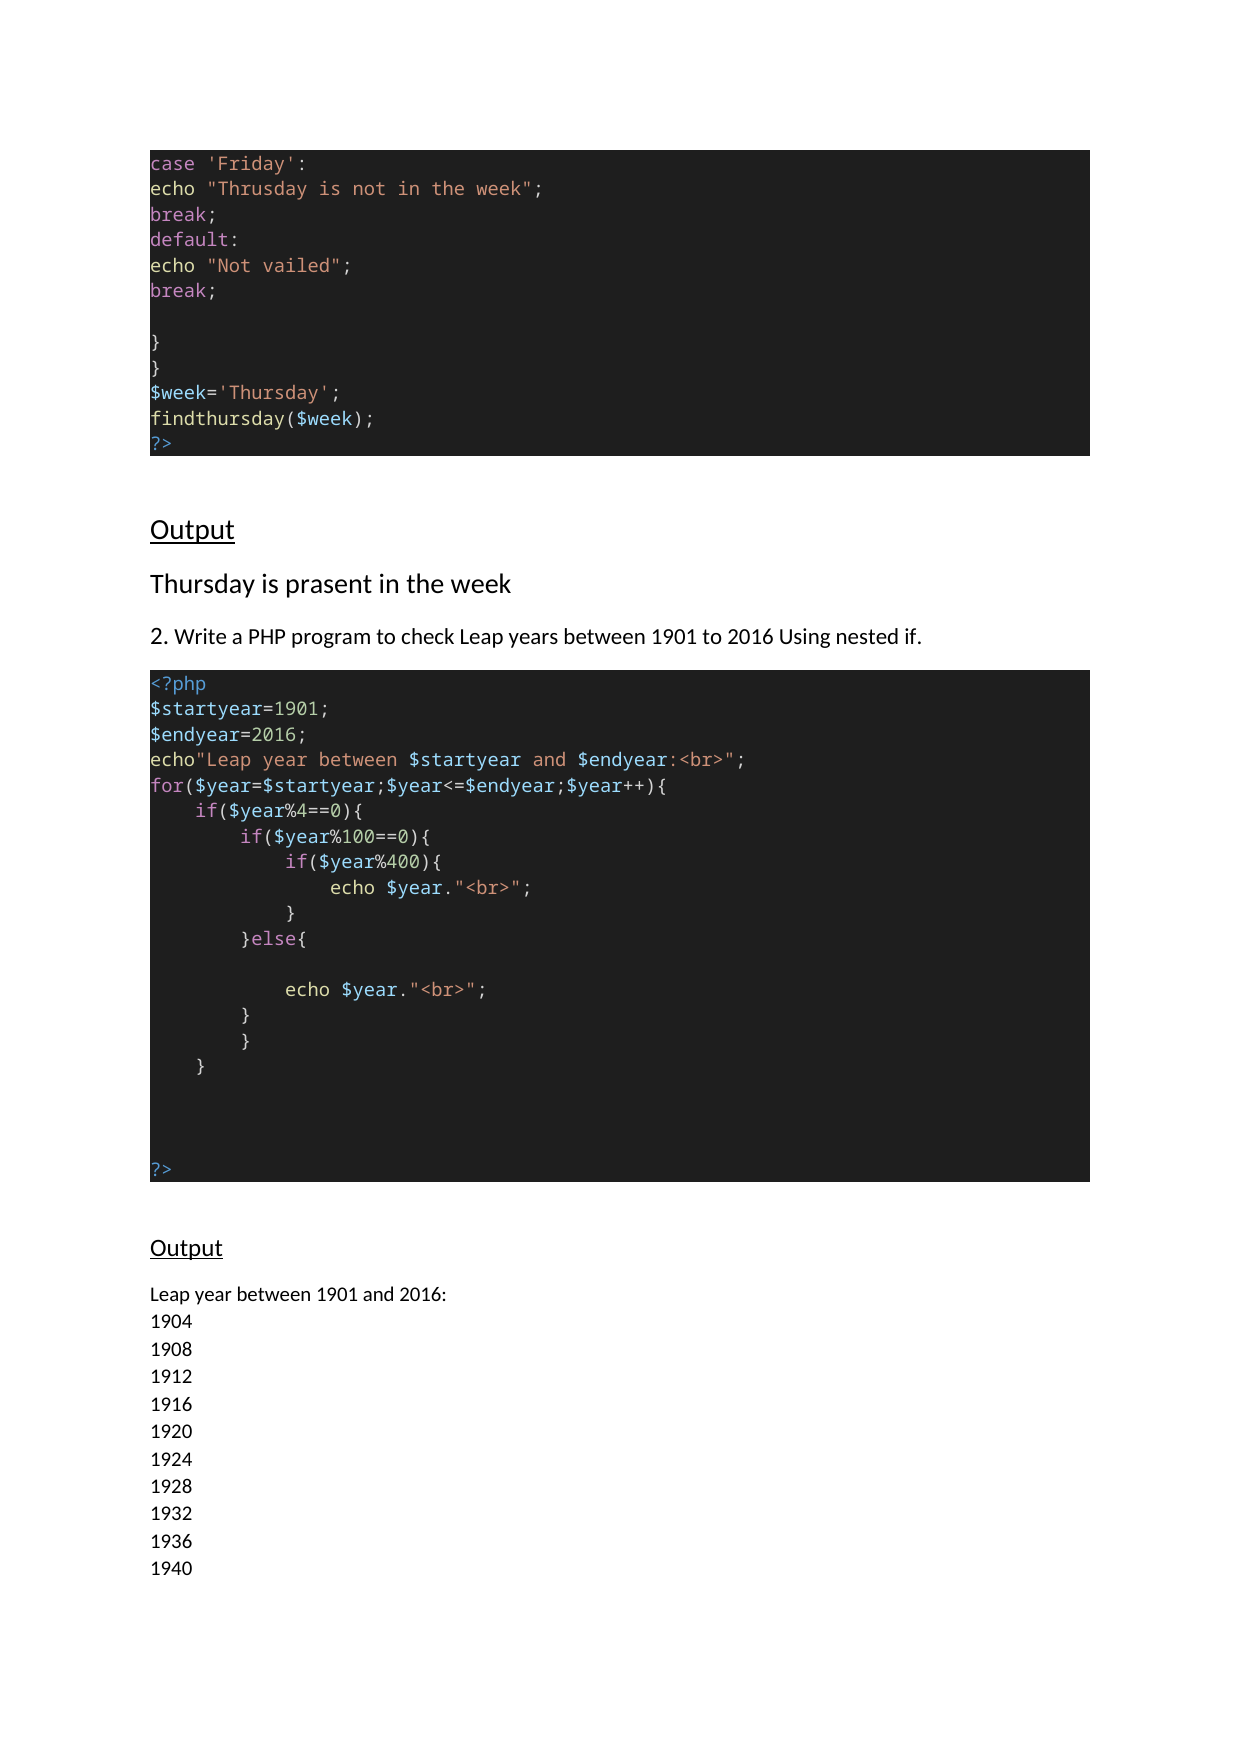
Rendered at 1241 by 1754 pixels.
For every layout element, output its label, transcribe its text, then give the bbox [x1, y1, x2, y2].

text } [150, 1027, 1090, 1053]
text break; [150, 201, 1090, 227]
text default: [150, 227, 1090, 252]
text if($year%4==0){ [150, 797, 1090, 823]
text break; [150, 278, 1090, 303]
text Output [150, 1232, 1090, 1262]
text } [150, 354, 1090, 380]
text echo"Leap year between $startyear and $endyear:<br>"; [150, 746, 1090, 772]
text Thursday is prasent in the week [150, 566, 1090, 601]
text ?> [150, 431, 1090, 456]
text if($year%100==0){ [150, 823, 1090, 848]
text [150, 1281, 1090, 1581]
text ?> [150, 1157, 1090, 1182]
text echo "Not vailed"; [150, 252, 1090, 278]
text Output [150, 511, 1090, 547]
text } [150, 899, 1090, 925]
text 2. Write a PHP program to check Leap years between 1901 to 2016 Using nested if. [150, 620, 1090, 651]
text findthursday($week); [150, 405, 1090, 431]
text } [150, 1053, 1090, 1078]
text case 'Friday': [150, 150, 1090, 176]
text $week='Thursday'; [150, 380, 1090, 405]
text }else{ [150, 925, 1090, 951]
text echo $year."<br>"; [150, 874, 1090, 899]
text $startyear=1901; [150, 695, 1090, 721]
text <?php [150, 670, 1090, 695]
text } [150, 329, 1090, 354]
text $endyear=2016; [150, 721, 1090, 746]
text } [150, 1002, 1090, 1027]
text echo $year."<br>"; [150, 976, 1090, 1002]
text for($year=$startyear;$year<=$endyear;$year++){ [150, 772, 1090, 797]
text echo "Thrusday is not in the week"; [150, 176, 1090, 201]
text if($year%400){ [150, 848, 1090, 874]
